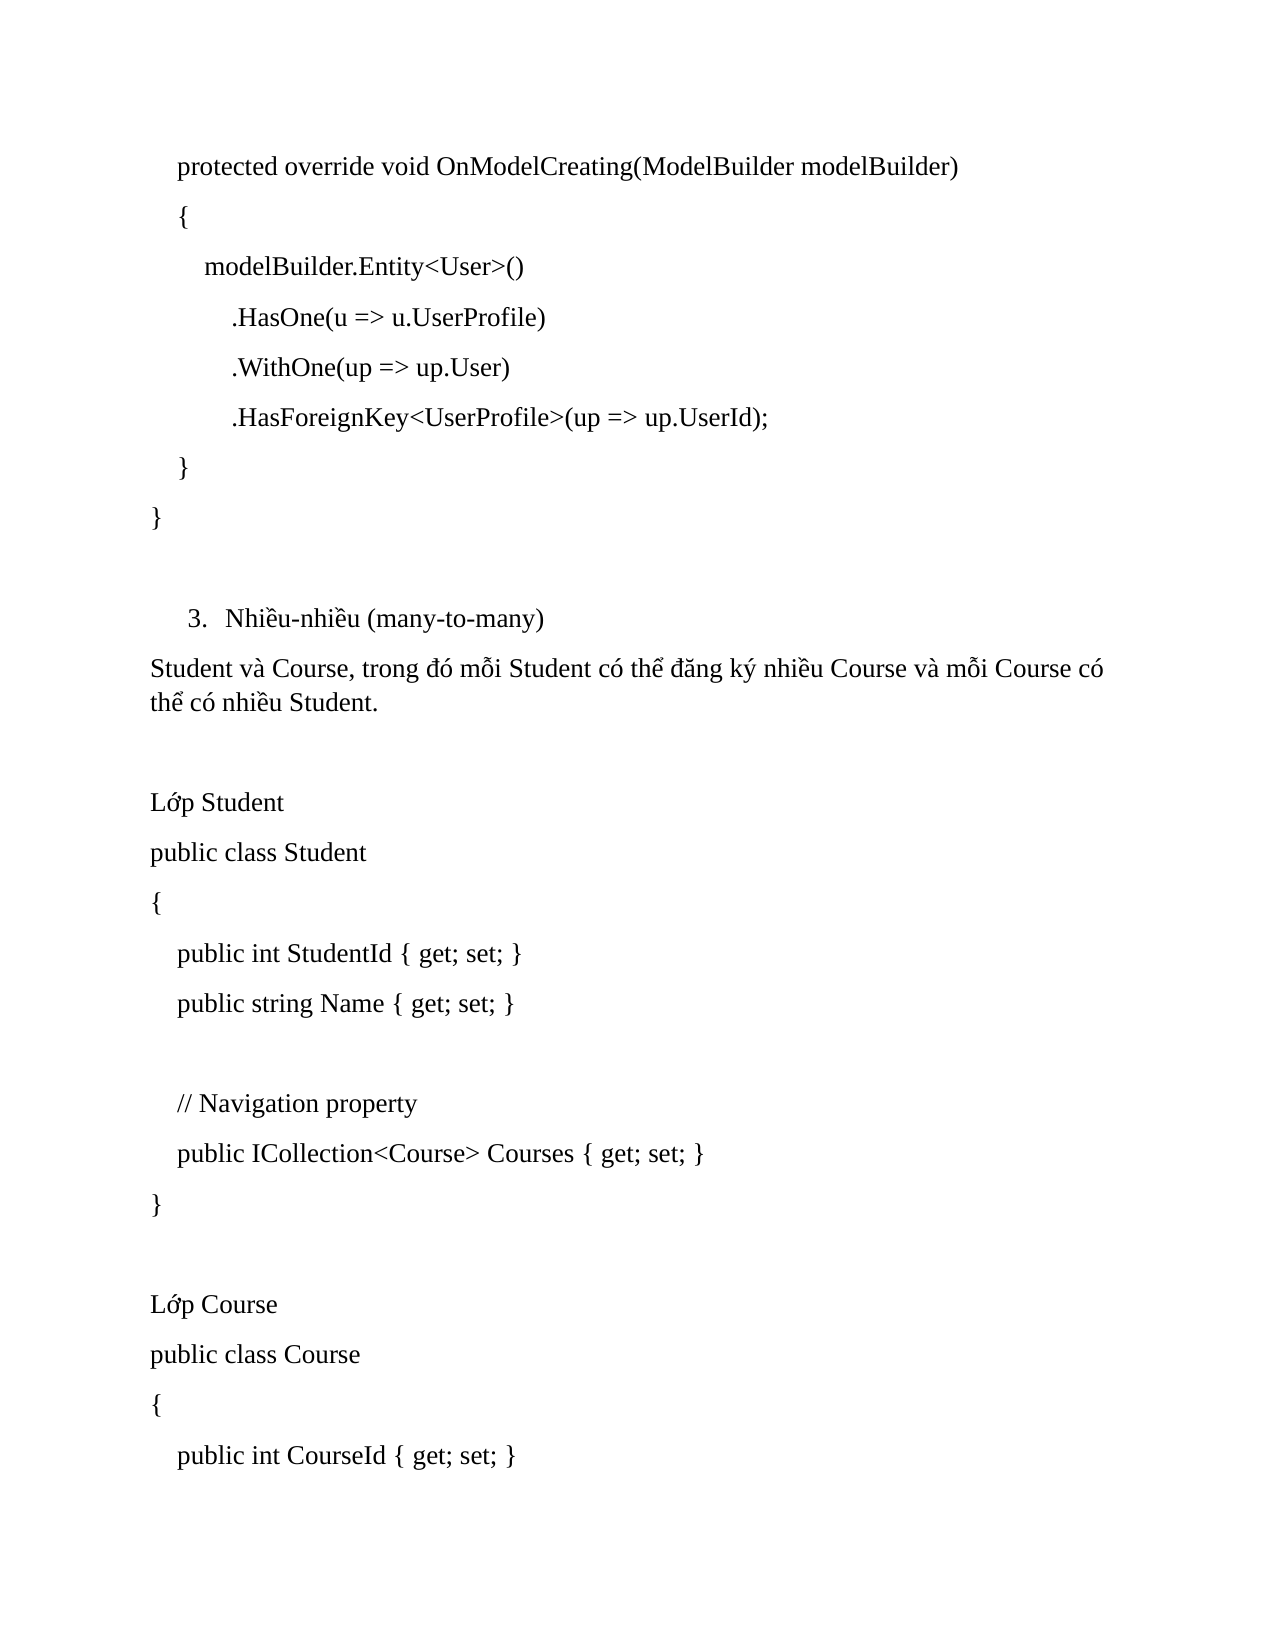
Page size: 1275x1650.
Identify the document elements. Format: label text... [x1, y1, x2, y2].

text modelBuilder.Entity<User>() [150, 250, 1125, 282]
text .WithOne(up => up.User) [150, 351, 1125, 382]
text .HasOne(u => u.UserProfile) [150, 301, 1125, 332]
text public class Student [150, 836, 1125, 867]
text Lớp Student [150, 786, 1125, 817]
text { [150, 886, 1125, 918]
text } [150, 451, 1125, 482]
text public class Course [150, 1338, 1125, 1369]
text // Navigation property [150, 1087, 1125, 1118]
text Lớp Course [150, 1288, 1125, 1319]
text protected override void OnModelCreating(ModelBuilder modelBuilder) [150, 150, 1125, 181]
text public ICollection<Course> Courses { get; set; } [150, 1137, 1125, 1169]
text { [150, 200, 1125, 231]
text public string Name { get; set; } [150, 987, 1125, 1018]
text .HasForeignKey<UserProfile>(up => up.UserId); [150, 401, 1125, 432]
text public int StudentId { get; set; } [150, 937, 1125, 968]
text public int CourseId { get; set; } [150, 1439, 1125, 1470]
text Student và Course, trong đó mỗi Student có thể đăng ký nhiều Course và mỗi Course có thể có nhiều Student. [150, 652, 1125, 717]
list Nhiều-nhiều (many-to-many) [187, 602, 1125, 633]
text } [150, 1188, 1125, 1219]
text { [150, 1388, 1125, 1420]
text } [150, 501, 1125, 533]
